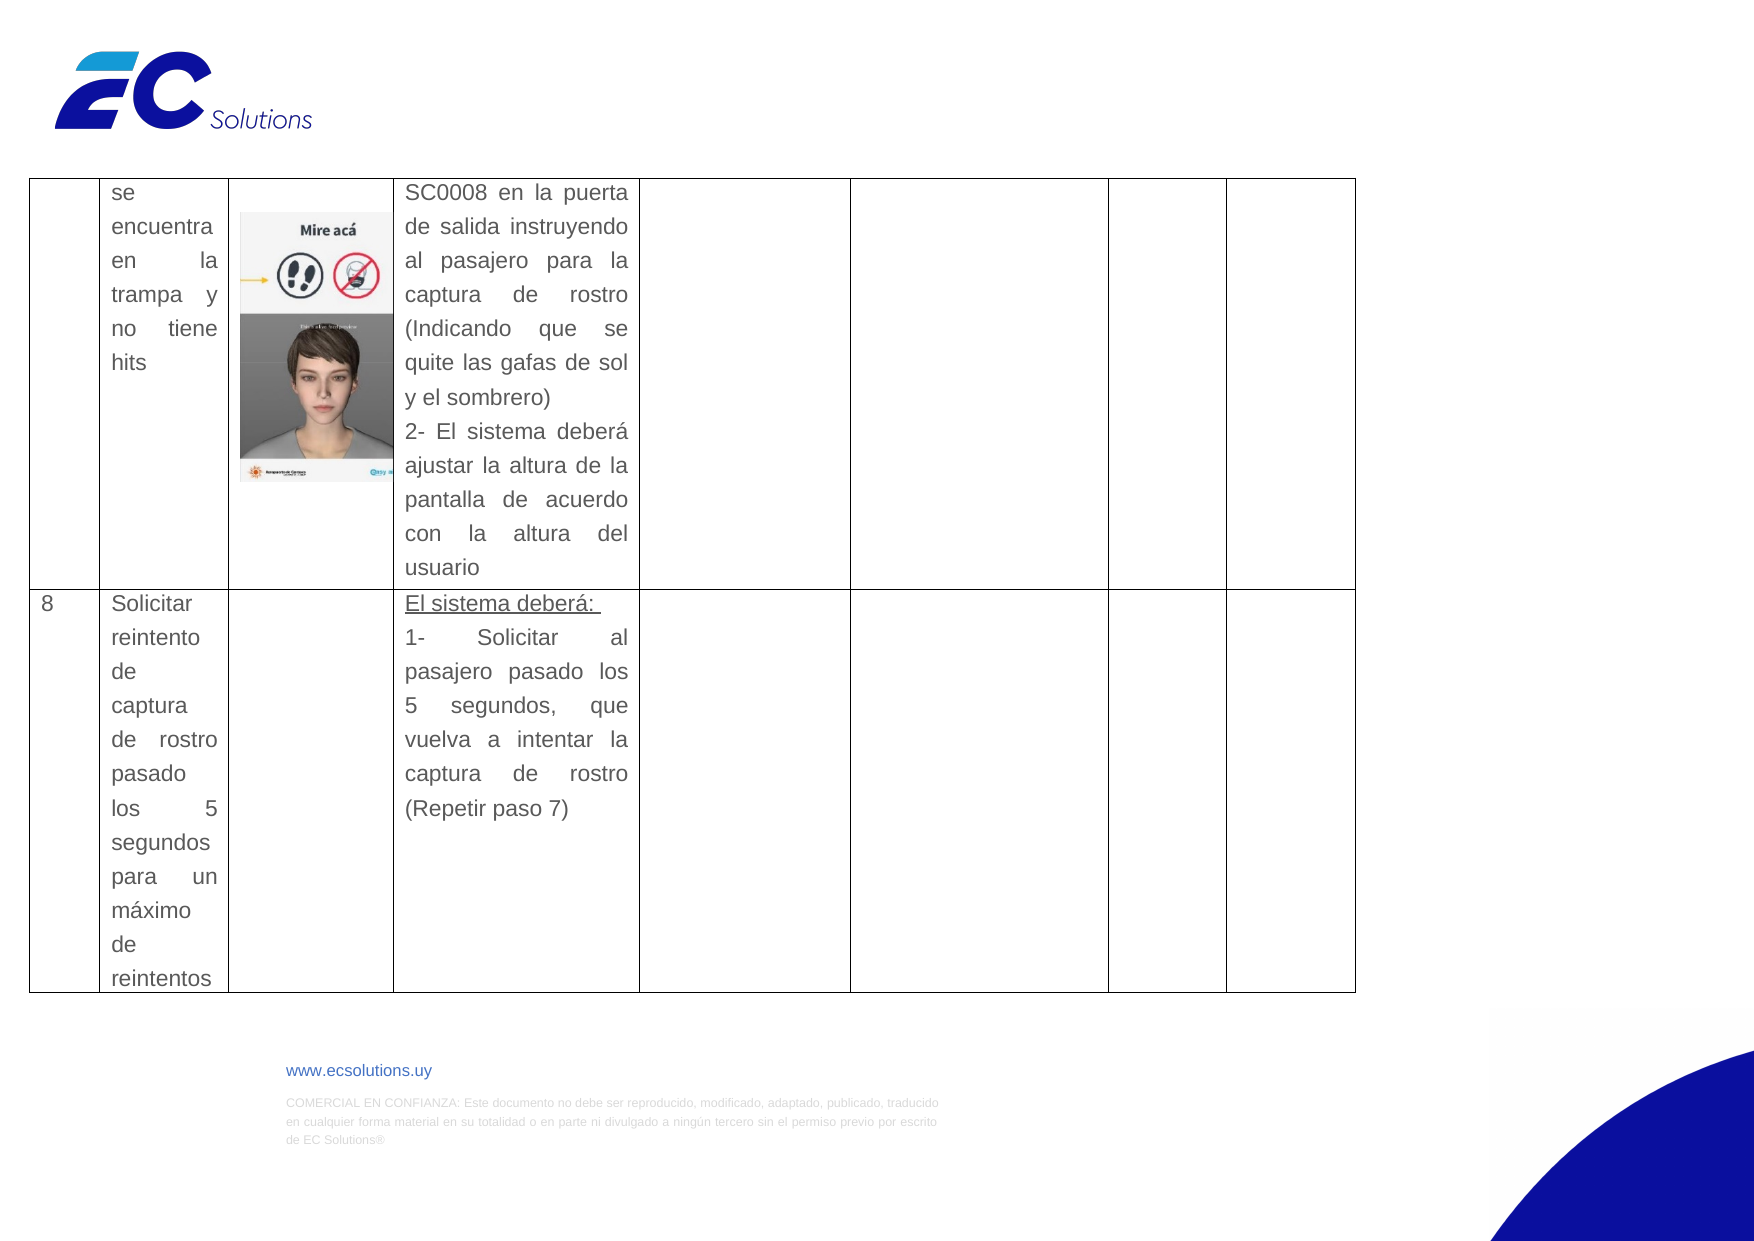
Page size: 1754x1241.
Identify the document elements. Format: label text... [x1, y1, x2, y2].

table_cell [640, 590, 850, 992]
table_cell [851, 590, 1108, 992]
table_cell [229, 179, 393, 588]
table_cell [1227, 179, 1355, 588]
table_cell [1227, 590, 1355, 992]
table_cell El pasajero se encuentra en la trampa y no tiene hits [100, 179, 228, 588]
table_cell 8 [30, 590, 99, 992]
table_cell 7 [30, 179, 99, 588]
table_cell [1109, 590, 1226, 992]
table_cell [851, 179, 1108, 588]
table_cell [640, 179, 850, 588]
table_cell El sistema deberá: 1- Solicitar al pasajero pasado los 5 segundos, que vuelva a intentar la captura de rostro (Repetir paso 7) [394, 590, 639, 992]
picture [240, 212, 394, 482]
picture [1488, 1008, 1754, 1241]
picture [54, 51, 313, 129]
table_cell Solicitar reintento de captura de rostro pasado los 5 segundos para un máximo de reintentos igual a 2 [100, 590, 228, 992]
table_cell [229, 590, 393, 992]
table_cell [1109, 179, 1226, 588]
